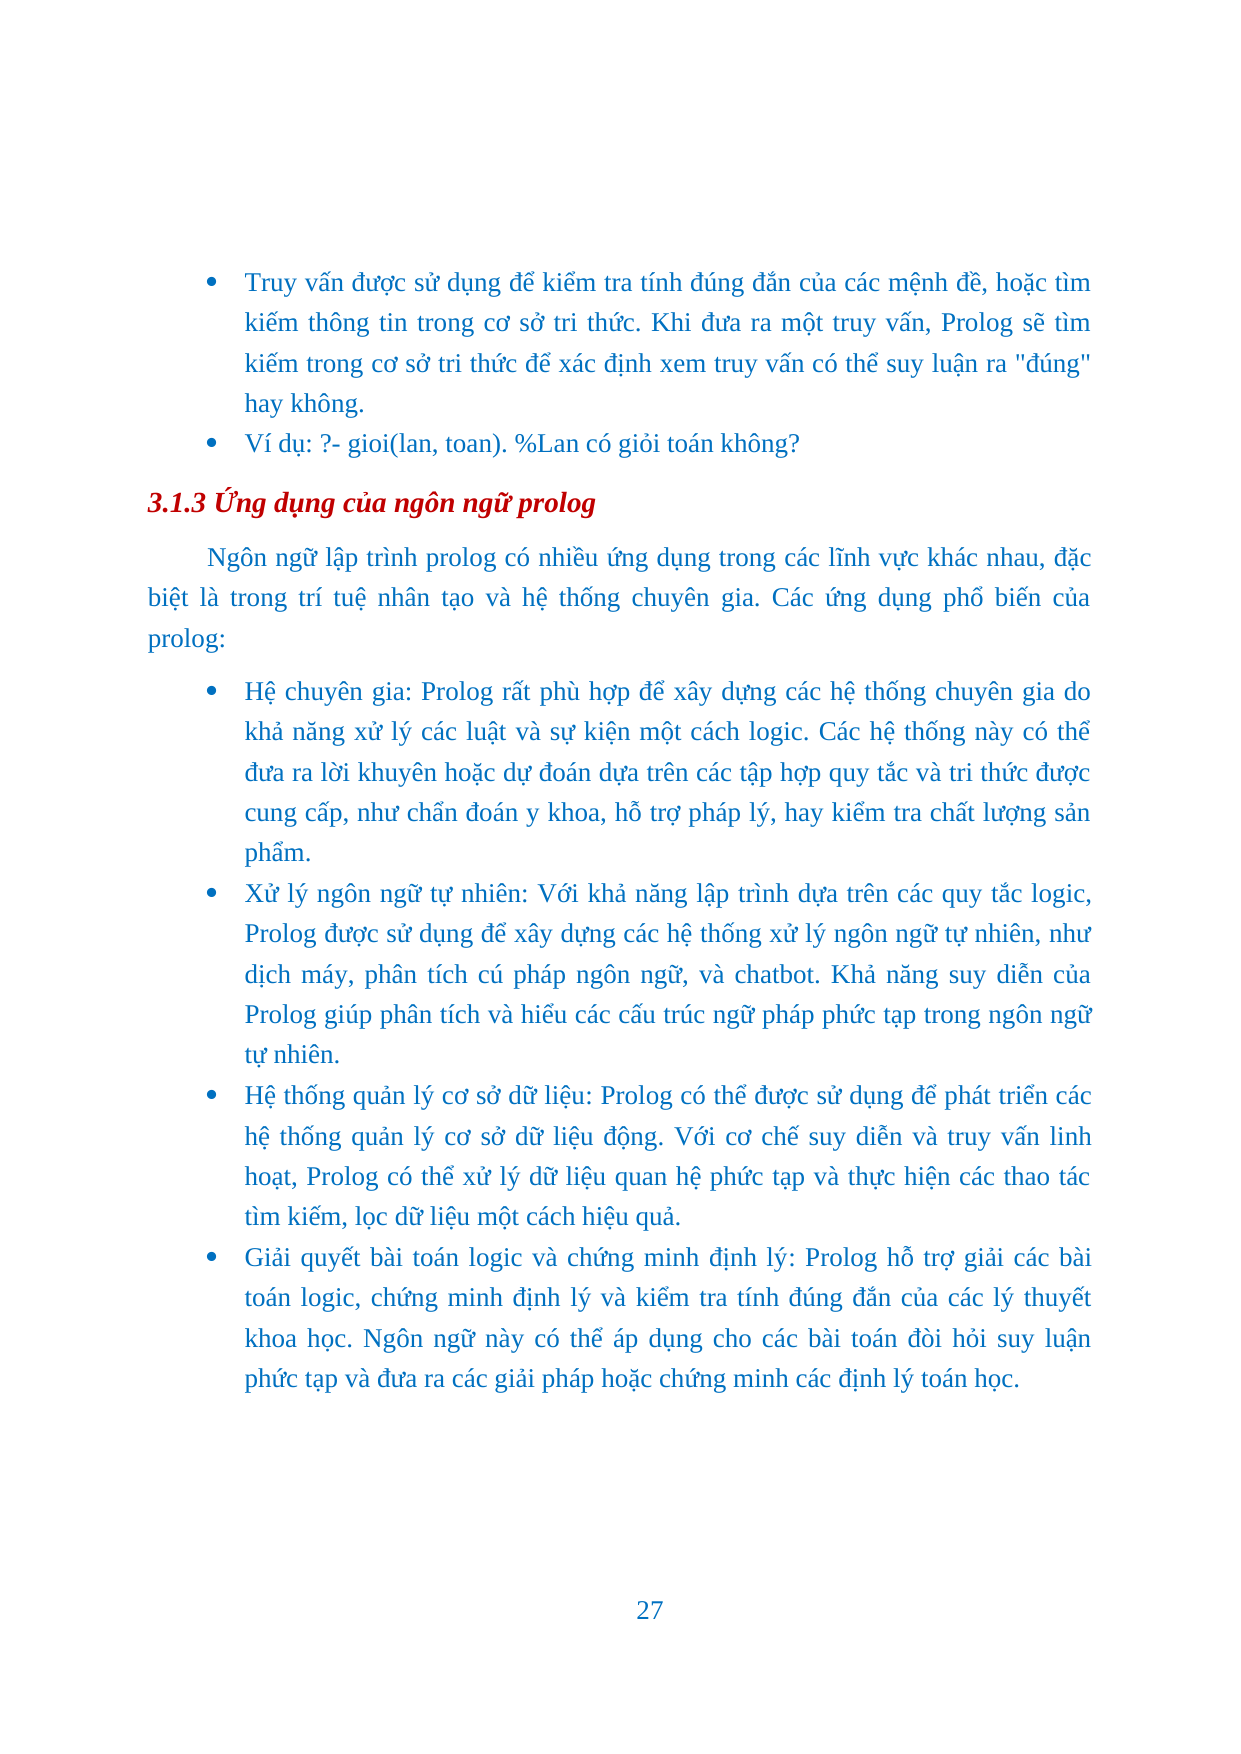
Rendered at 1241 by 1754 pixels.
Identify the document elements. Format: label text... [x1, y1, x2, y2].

subtitle 3.1.3 Ứng dụng của ngôn ngữ prolog [148, 485, 1092, 518]
list Xử lý ngôn ngữ tự nhiên: Với khả năng lập trình dựa trên các quy tắc logic, Prolog được sử dụng để xây dựng các hệ thống xử lý ngôn ngữ tự nhiên, như dịch máy, phân tích cú pháp ngôn ngữ, và chatbot. Khả năng suy diễn của Prolog giúp phân tích và hiểu các cấu trúc ngữ pháp phức tạp trong ngôn ngữ tự nhiên. [207, 877, 1092, 1070]
text Ngôn ngữ lập trình prolog có nhiều ứng dụng trong các lĩnh vực khác nhau, đặc biệt là trong trí tuệ nhân tạo và hệ thống chuyên gia. Các ứng dụng phổ biến của prolog: [148, 541, 1092, 653]
list Ví dụ: ?- gioi(lan, toan). %Lan có giỏi toán không? [207, 428, 1092, 459]
list Hệ chuyên gia: Prolog rất phù hợp để xây dựng các hệ thống chuyên gia do khả năng xử lý các luật và sự kiện một cách logic. Các hệ thống này có thể đưa ra lời khuyên hoặc dự đoán dựa trên các tập hợp quy tắc và tri thức được cung cấp, như chẩn đoán y khoa, hỗ trợ pháp lý, hay kiểm tra chất lượng sản phẩm. [207, 675, 1092, 868]
list Giải quyết bài toán logic và chứng minh định lý: Prolog hỗ trợ giải các bài toán logic, chứng minh định lý và kiểm tra tính đúng đắn của các lý thuyết khoa học. Ngôn ngữ này có thể áp dụng cho các bài toán đòi hỏi suy luận phức tạp và đưa ra các giải pháp hoặc chứng minh các định lý toán học. [207, 1241, 1092, 1393]
list Hệ thống quản lý cơ sở dữ liệu: Prolog có thể được sử dụng để phát triển các hệ thống quản lý cơ sở dữ liệu động. Với cơ chế suy diễn và truy vấn linh hoạt, Prolog có thể xử lý dữ liệu quan hệ phức tạp và thực hiện các thao tác tìm kiếm, lọc dữ liệu một cách hiệu quả. [207, 1079, 1092, 1232]
list Truy vấn được sử dụng để kiểm tra tính đúng đắn của các mệnh đề, hoặc tìm kiếm thông tin trong cơ sở tri thức. Khi đưa ra một truy vấn, Prolog sẽ tìm kiếm trong cơ sở tri thức để xác định xem truy vấn có thể suy luận ra "đúng" hay không. [207, 266, 1092, 418]
